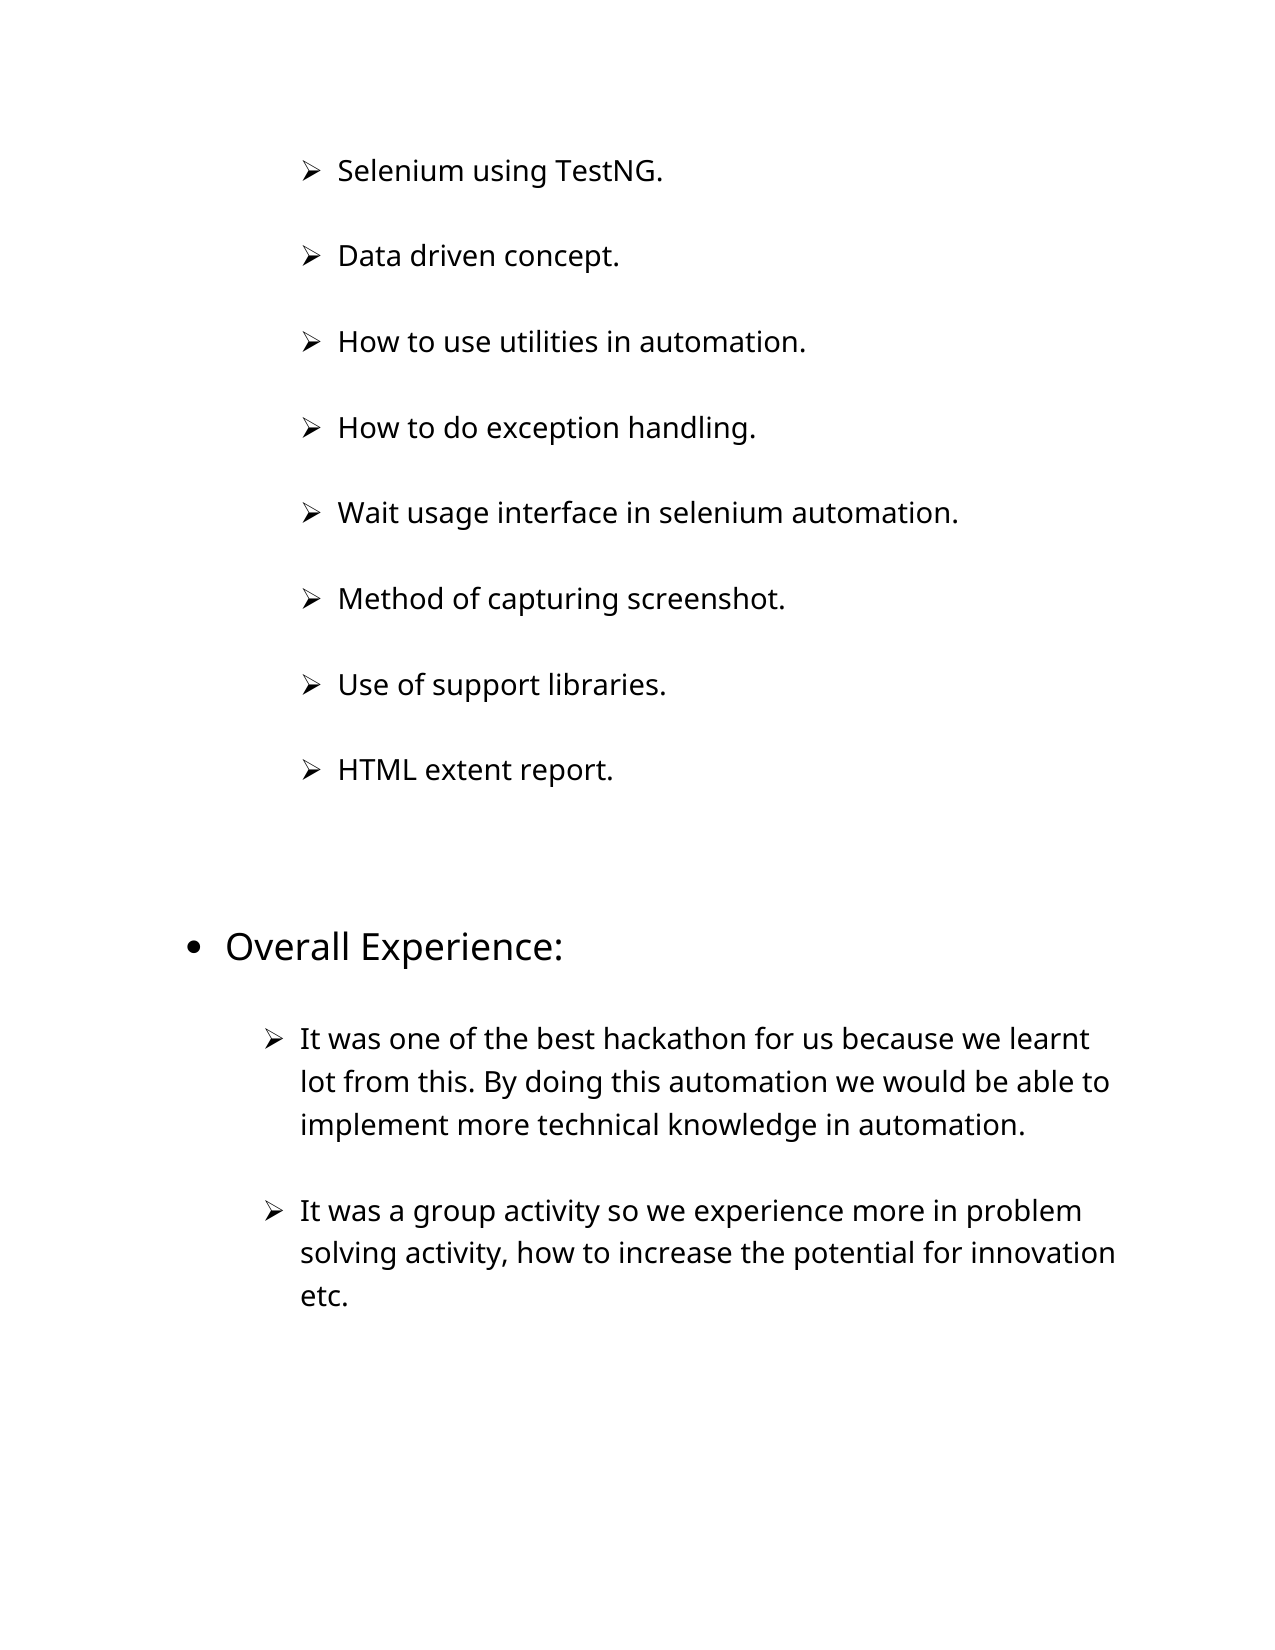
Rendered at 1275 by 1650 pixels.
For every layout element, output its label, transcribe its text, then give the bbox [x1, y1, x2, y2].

list How to do exception handling. [300, 407, 1125, 447]
list Wait usage interface in selenium automation. [300, 492, 1125, 532]
list It was one of the best hackathon for us because we learnt lot from this. By doing this automation we would be able to implement more technical knowledge in automation. [262, 1018, 1125, 1144]
list Use of support libraries. [300, 664, 1125, 703]
list Data driven concept. [300, 236, 1125, 275]
list HTML extent report. [300, 749, 1125, 789]
list How to use utilities in automation. [300, 321, 1125, 361]
list Method of capturing screenshot. [300, 578, 1125, 618]
list It was a group activity so we experience more in problem solving activity, how to increase the potential for innovation etc. [262, 1190, 1125, 1315]
list Overall Experience: [187, 921, 1125, 972]
list Selenium using TestNG. [300, 150, 1125, 190]
